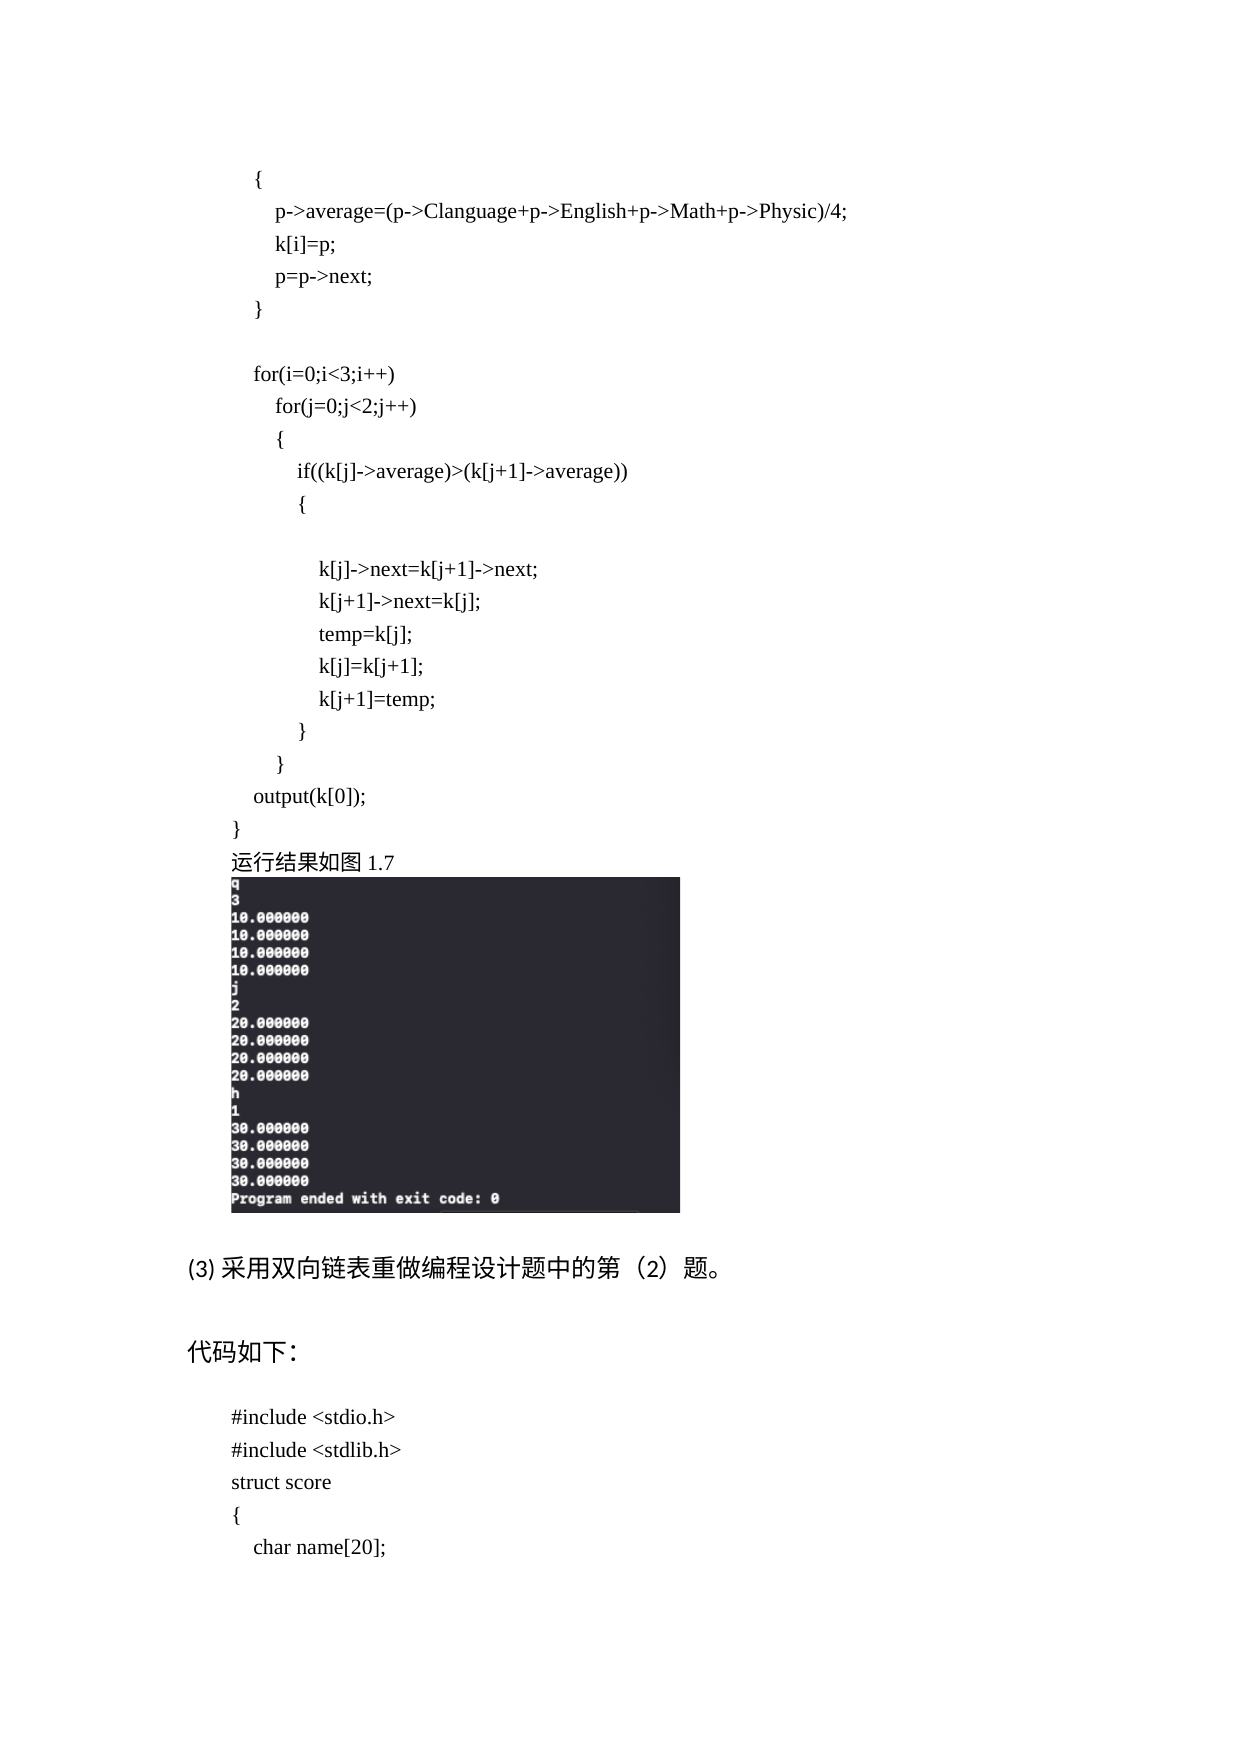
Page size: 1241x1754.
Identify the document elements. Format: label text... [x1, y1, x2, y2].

list k[j]->next=k[j+1]->next; [187, 552, 1053, 584]
list #include <stdlib.h> [187, 1433, 1053, 1466]
list 运行结果如图1.7 [187, 844, 1053, 877]
list } [187, 747, 1053, 779]
list if((k[j]->average)>(k[j+1]->average)) [187, 454, 1053, 487]
list k[j+1]=temp; [187, 682, 1053, 714]
list } [187, 812, 1053, 844]
list { [187, 422, 1053, 454]
list } [187, 292, 1053, 324]
list 代码如下： [187, 1318, 1053, 1383]
list { [187, 1498, 1053, 1531]
list k[j]=k[j+1]; [187, 649, 1053, 682]
list temp=k[j]; [187, 617, 1053, 649]
list k[j+1]->next=k[j]; [187, 584, 1053, 617]
picture [231, 877, 681, 1213]
list for(i=0;i<3;i++) [187, 357, 1053, 389]
list p->average=(p->Clanguage+p->English+p->Math+p->Physic)/4; [187, 194, 1053, 227]
list struct score [187, 1466, 1053, 1498]
list for(j=0;j<2;j++) [187, 389, 1053, 422]
list p=p->next; [187, 259, 1053, 292]
list output(k[0]); [187, 779, 1053, 812]
list { [187, 487, 1053, 519]
list } [187, 714, 1053, 747]
list { [187, 162, 1053, 194]
list char name[20]; [187, 1531, 1053, 1563]
list 采用双向链表重做编程设计题中的第（2）题。 [187, 1234, 1053, 1299]
list #include <stdio.h> [187, 1401, 1053, 1433]
list k[i]=p; [187, 227, 1053, 259]
